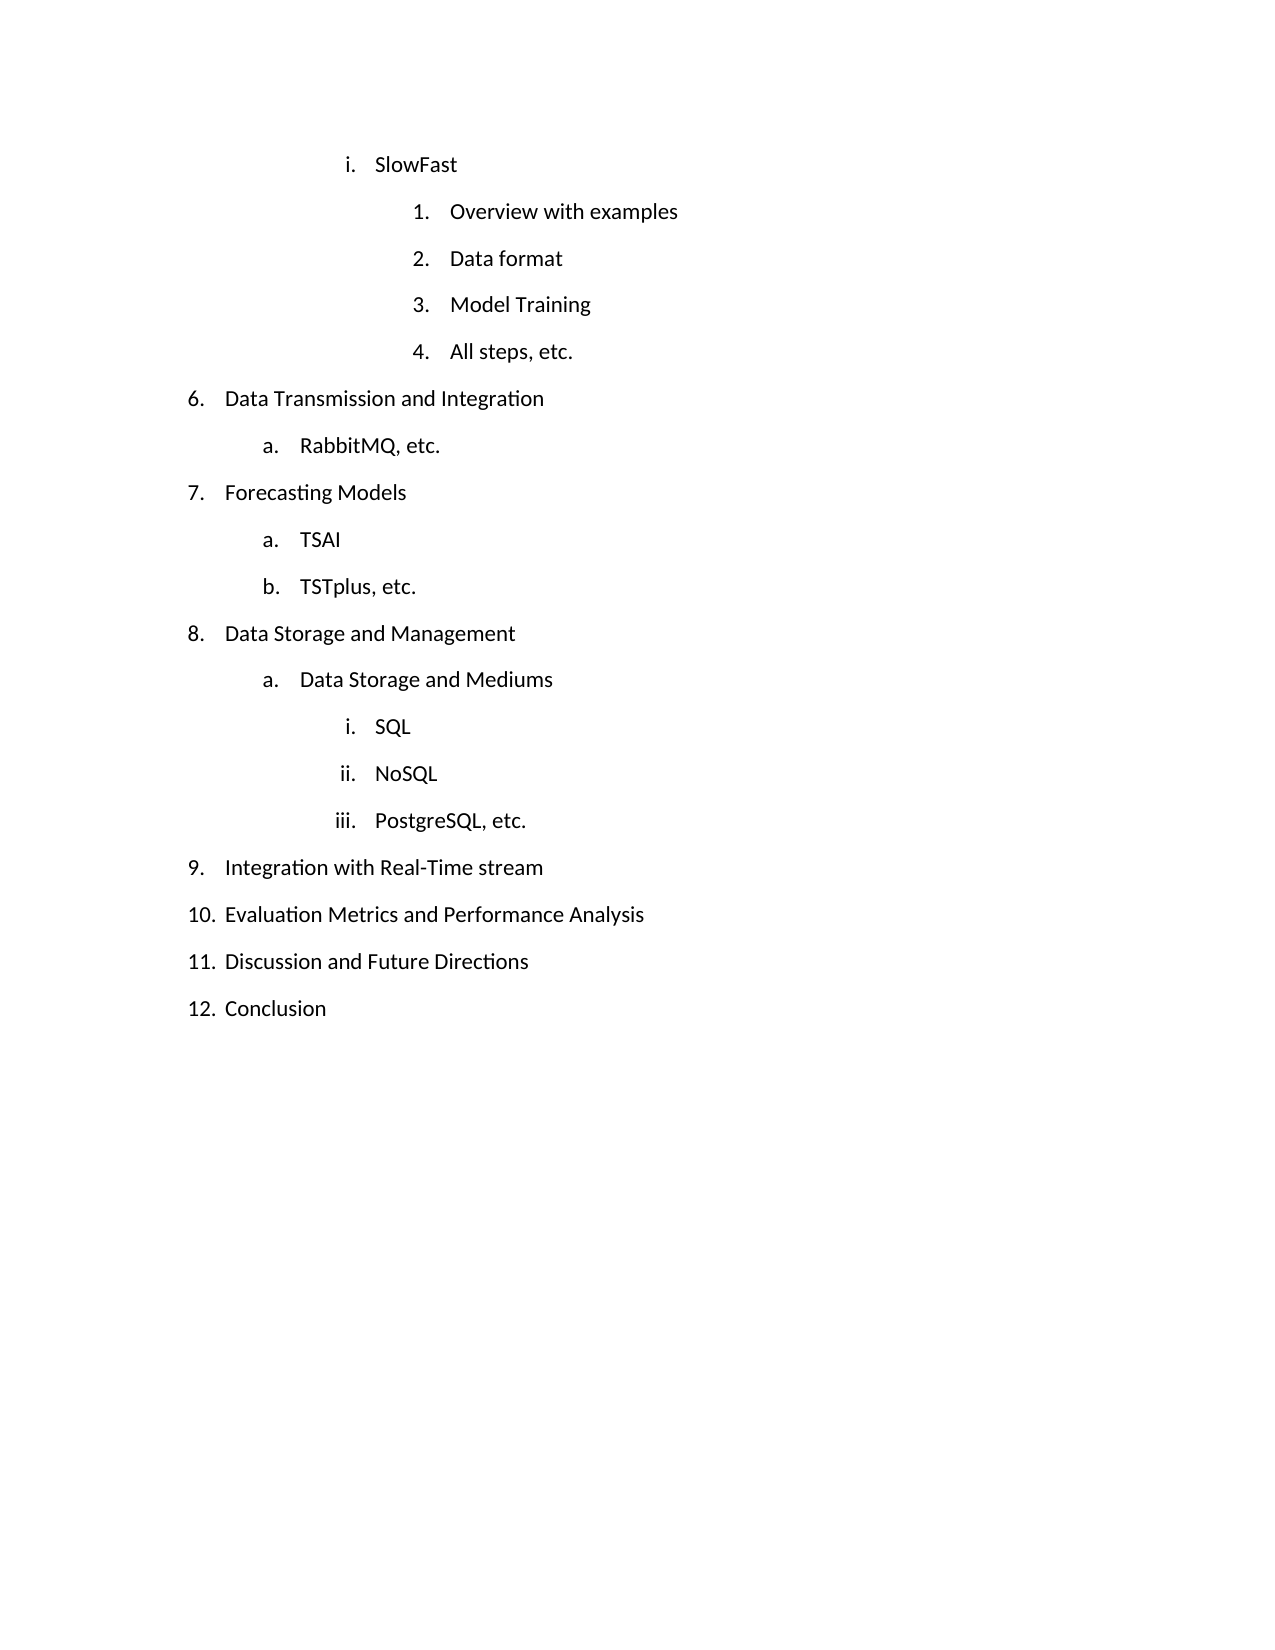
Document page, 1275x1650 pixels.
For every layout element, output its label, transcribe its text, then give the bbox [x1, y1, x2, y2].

list TSTplus, etc. [262, 572, 1125, 600]
list All steps, etc. [412, 337, 1125, 366]
list Data Storage and Management [187, 619, 1125, 647]
list Data Transmission and Integration [187, 384, 1125, 412]
list Overview with examples [412, 197, 1125, 225]
list Evaluation Metrics and Performance Analysis [187, 900, 1125, 928]
list Model Training [412, 291, 1125, 319]
list Data Storage and Mediums [262, 666, 1125, 694]
list Integration with Real-Time stream [187, 853, 1125, 881]
list Data format [412, 244, 1125, 272]
list NoSQL [356, 759, 1125, 787]
list SQL [356, 712, 1125, 741]
list RabbitMQ, etc. [262, 431, 1125, 459]
list Discussion and Future Directions [187, 947, 1125, 975]
list TSAI [262, 525, 1125, 553]
list Forecasting Models [187, 478, 1125, 506]
list SlowFast [356, 150, 1125, 178]
list PostgreSQL, etc. [356, 806, 1125, 834]
list Conclusion [187, 994, 1125, 1022]
